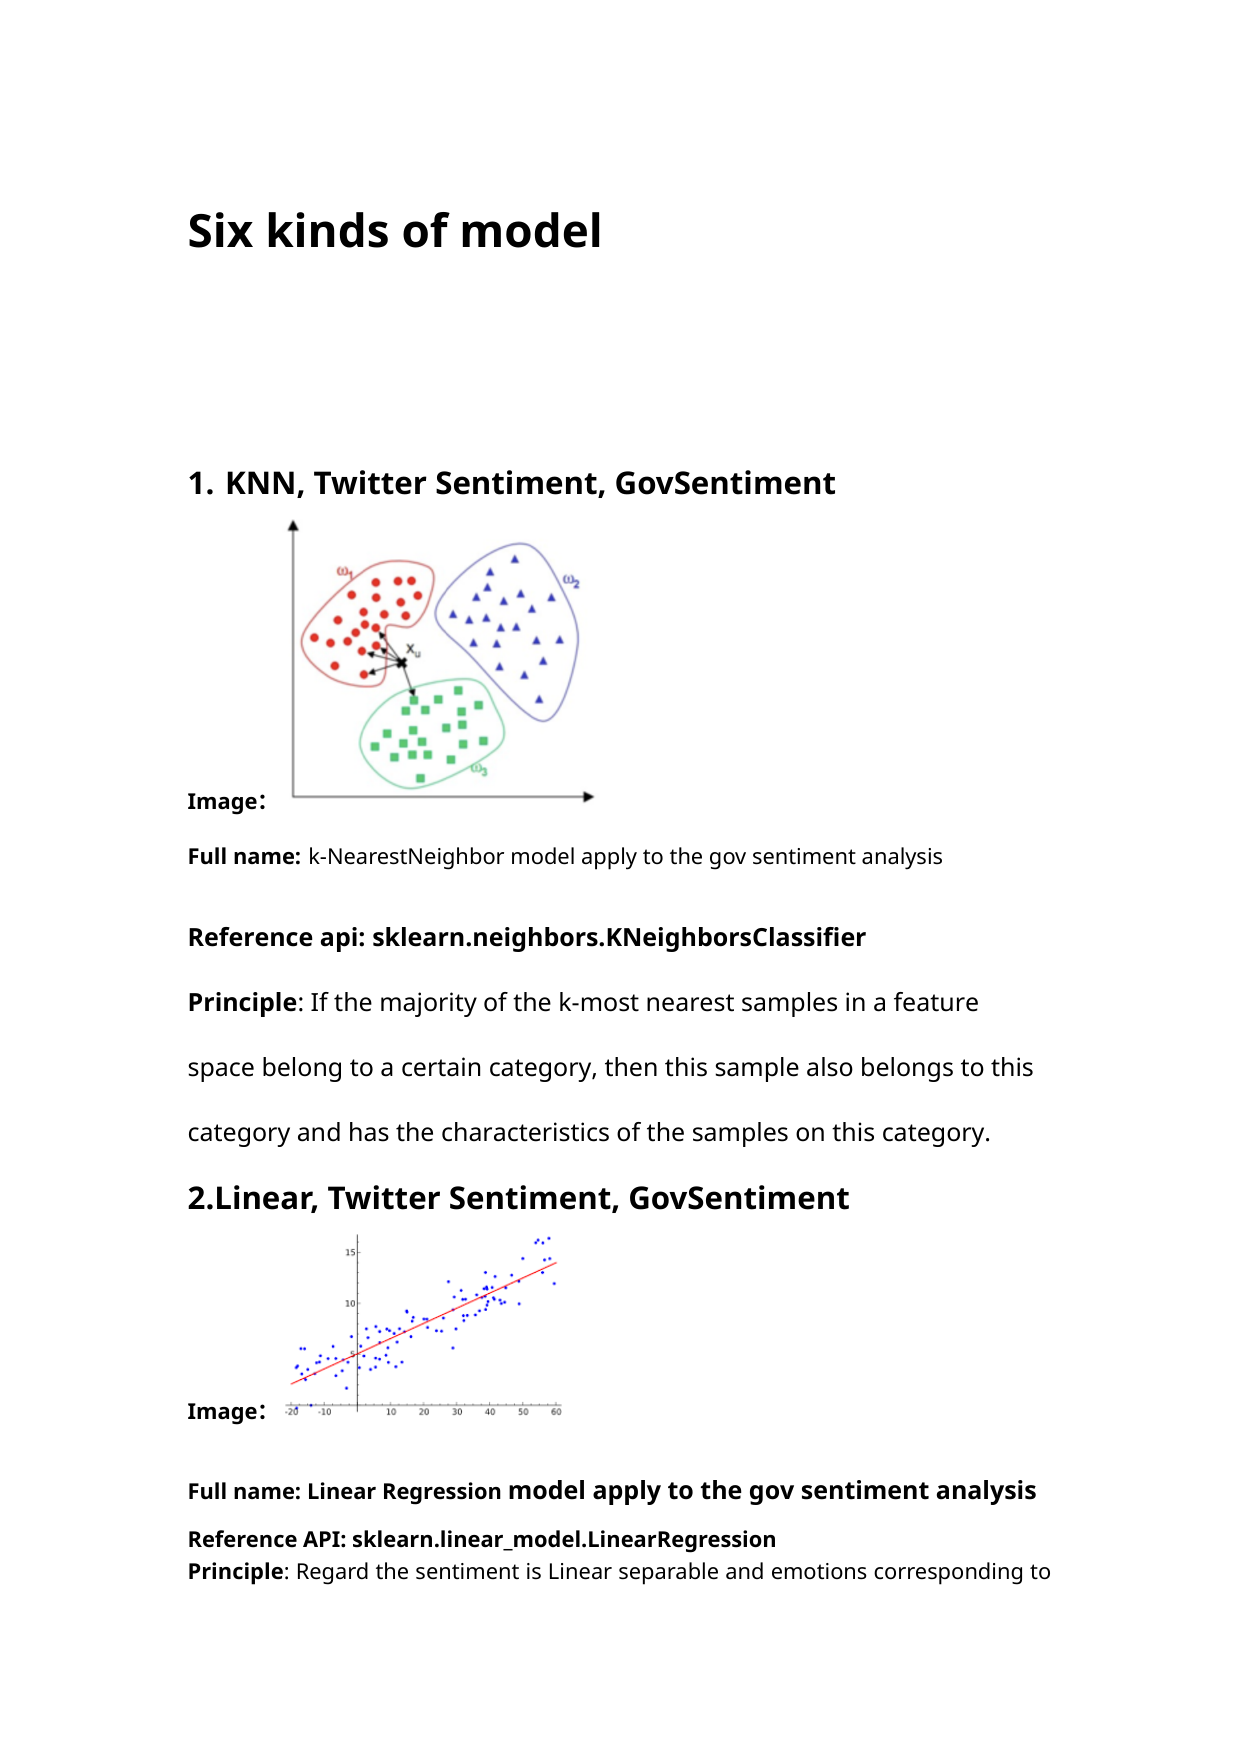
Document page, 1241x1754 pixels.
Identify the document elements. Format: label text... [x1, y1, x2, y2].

picture [279, 1229, 567, 1420]
text Full name: k-NearestNeighbor model apply to the gov sentiment analysis [187, 840, 1053, 872]
subtitle Six kinds of model [187, 197, 1053, 262]
picture [279, 514, 615, 810]
text Principle: If the majority of the k-most nearest samples in a feature space belong to a certain category, then this sample also belongs to this category and has the characteristics of the samples on this category. [187, 970, 1053, 1165]
text Reference API: sklearn.linear_model.LinearRegression [187, 1522, 1053, 1555]
text Full name: Linear Regression model apply to the gov sentiment analysis [187, 1457, 1053, 1522]
text 2.Linear, Twitter Sentiment, GovSentiment [187, 1165, 1053, 1230]
list KNN, Twitter Sentiment, GovSentiment [187, 450, 1053, 515]
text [187, 1555, 1053, 1587]
text Reference api: sklearn.neighbors.KNeighborsClassifier [187, 905, 1053, 970]
